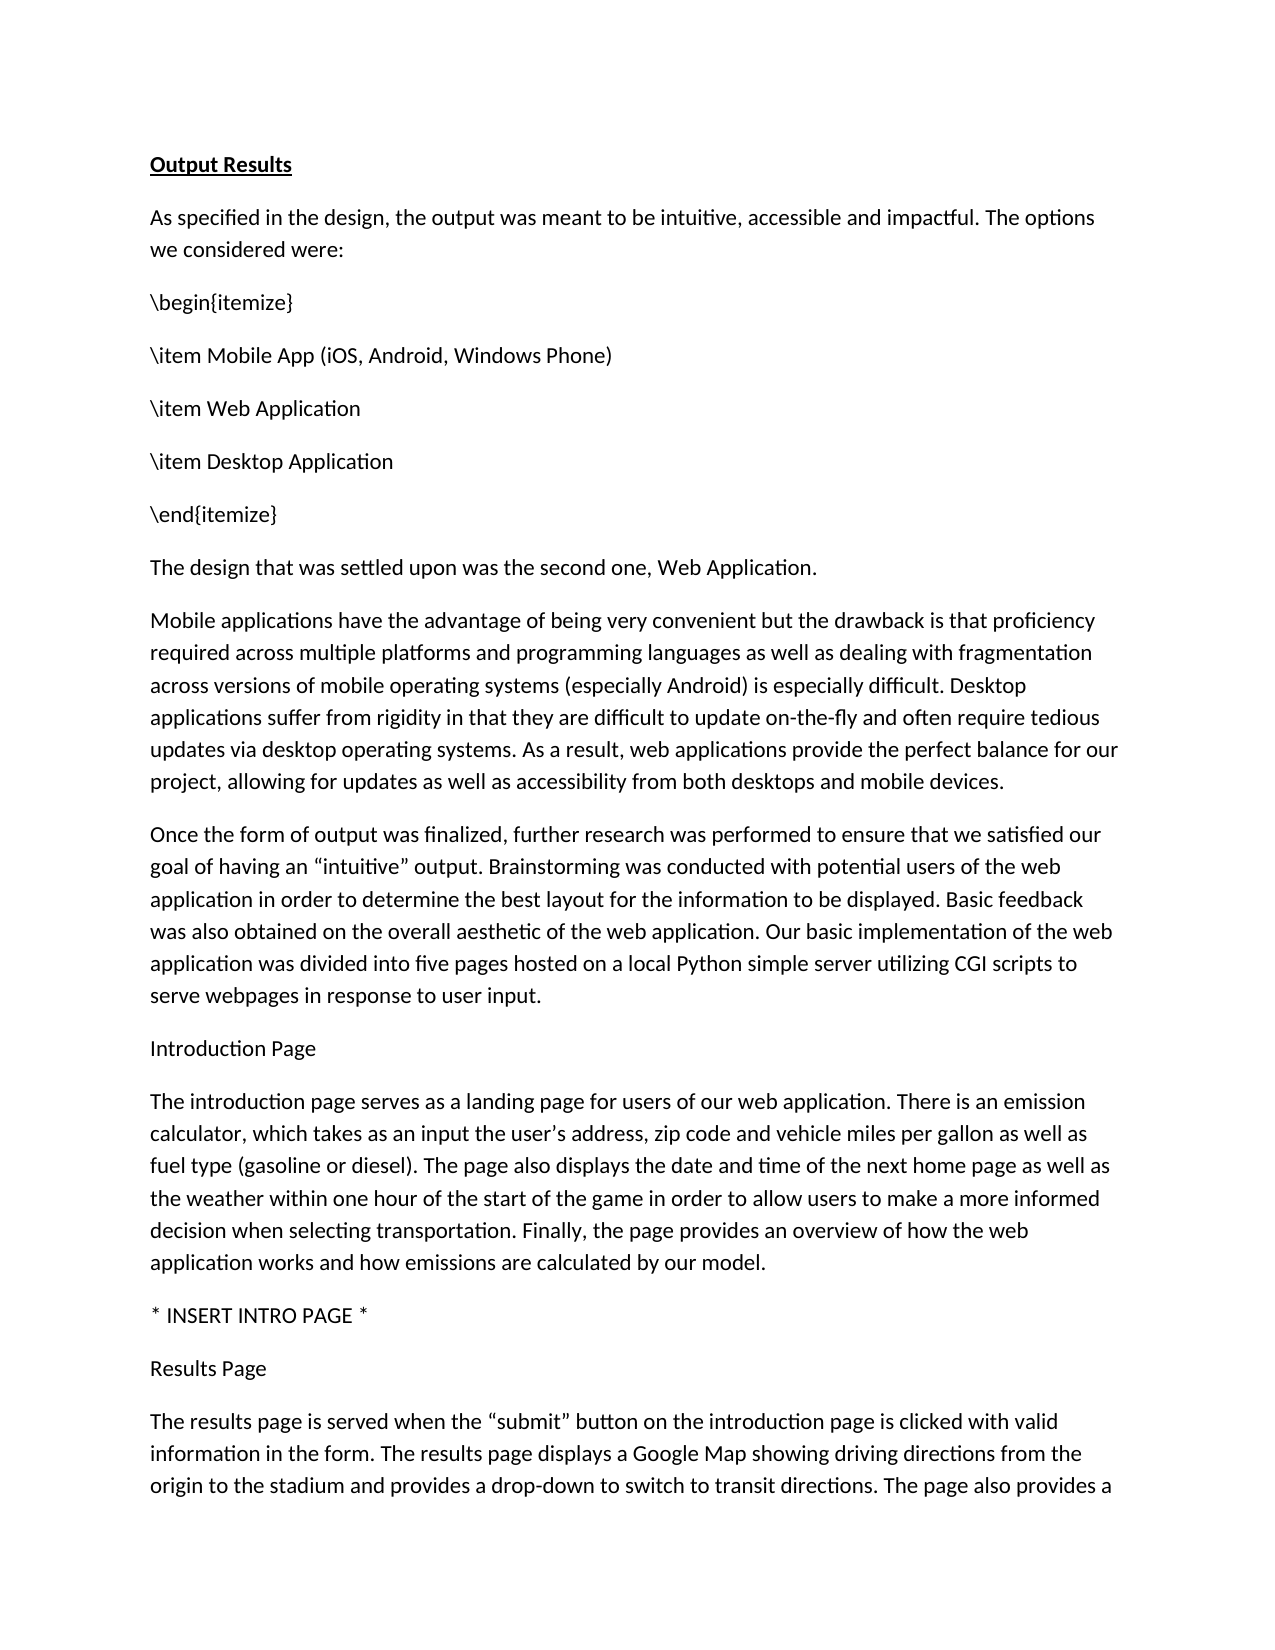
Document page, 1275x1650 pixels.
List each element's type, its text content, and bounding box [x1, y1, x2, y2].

text The introduction page serves as a landing page for users of our web application. There is an emission calculator, which takes as an input the user’s address, zip code and vehicle miles per gallon as well as fuel type (gasoline or diesel). The page also displays the date and time of the next home page as well as the weather within one hour of the start of the game in order to allow users to make a more informed decision when selecting transportation. Finally, the page provides an overview of how the web application works and how emissions are calculated by our model. [150, 1087, 1125, 1276]
text Mobile applications have the advantage of being very convenient but the drawback is that proficiency required across multiple platforms and programming languages as well as dealing with fragmentation across versions of mobile operating systems (especially Android) is especially difficult. Desktop applications suffer from rigidity in that they are difficult to update on-the-fly and often require tedious updates via desktop operating systems. As a result, web applications provide the perfect balance for our project, allowing for updates as well as accessibility from both desktops and mobile devices. [150, 606, 1125, 795]
text \item Mobile App (iOS, Android, Windows Phone) [150, 341, 1125, 369]
text As specified in the design, the output was meant to be intuitive, accessible and impactful. The options we considered were: [150, 203, 1125, 263]
text \item Desktop Application [150, 447, 1125, 475]
text Output Results [150, 150, 1125, 178]
text \end{itemize} [150, 500, 1125, 528]
text Once the form of output was finalized, further research was performed to ensure that we satisfied our goal of having an “intuitive” output. Brainstorming was conducted with potential users of the web application in order to determine the best layout for the information to be displayed. Basic feedback was also obtained on the overall aesthetic of the web application. Our basic implementation of the web application was divided into five pages hosted on a local Python simple server utilizing CGI scripts to serve webpages in response to user input. [150, 820, 1125, 1009]
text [150, 1407, 1125, 1500]
text \item Web Application [150, 394, 1125, 422]
text The design that was settled upon was the second one, Web Application. [150, 553, 1125, 581]
text * INSERT INTRO PAGE * [150, 1301, 1125, 1329]
text Results Page [150, 1354, 1125, 1382]
text \begin{itemize} [150, 288, 1125, 316]
text Introduction Page [150, 1034, 1125, 1062]
